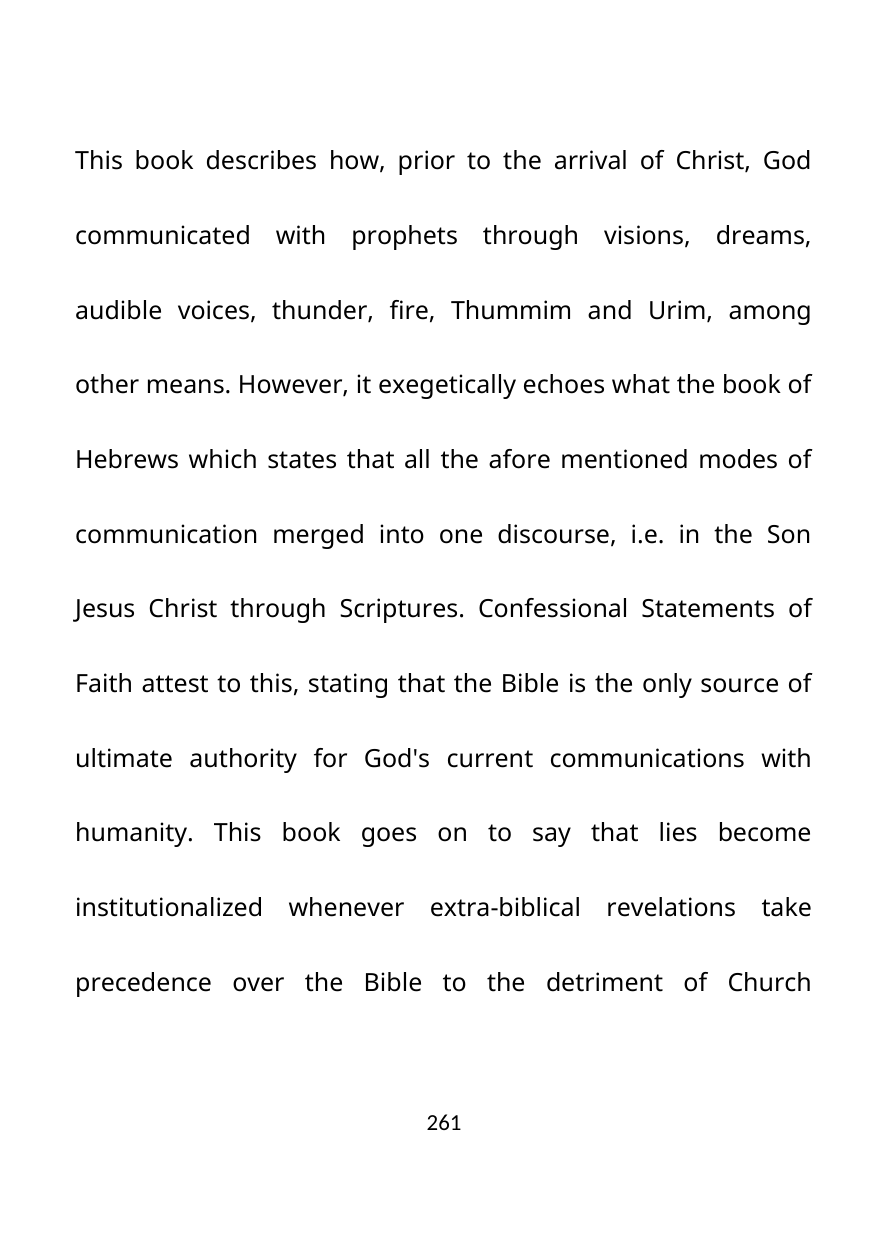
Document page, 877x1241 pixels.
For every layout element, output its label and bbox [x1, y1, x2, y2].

text [75, 127, 812, 1014]
